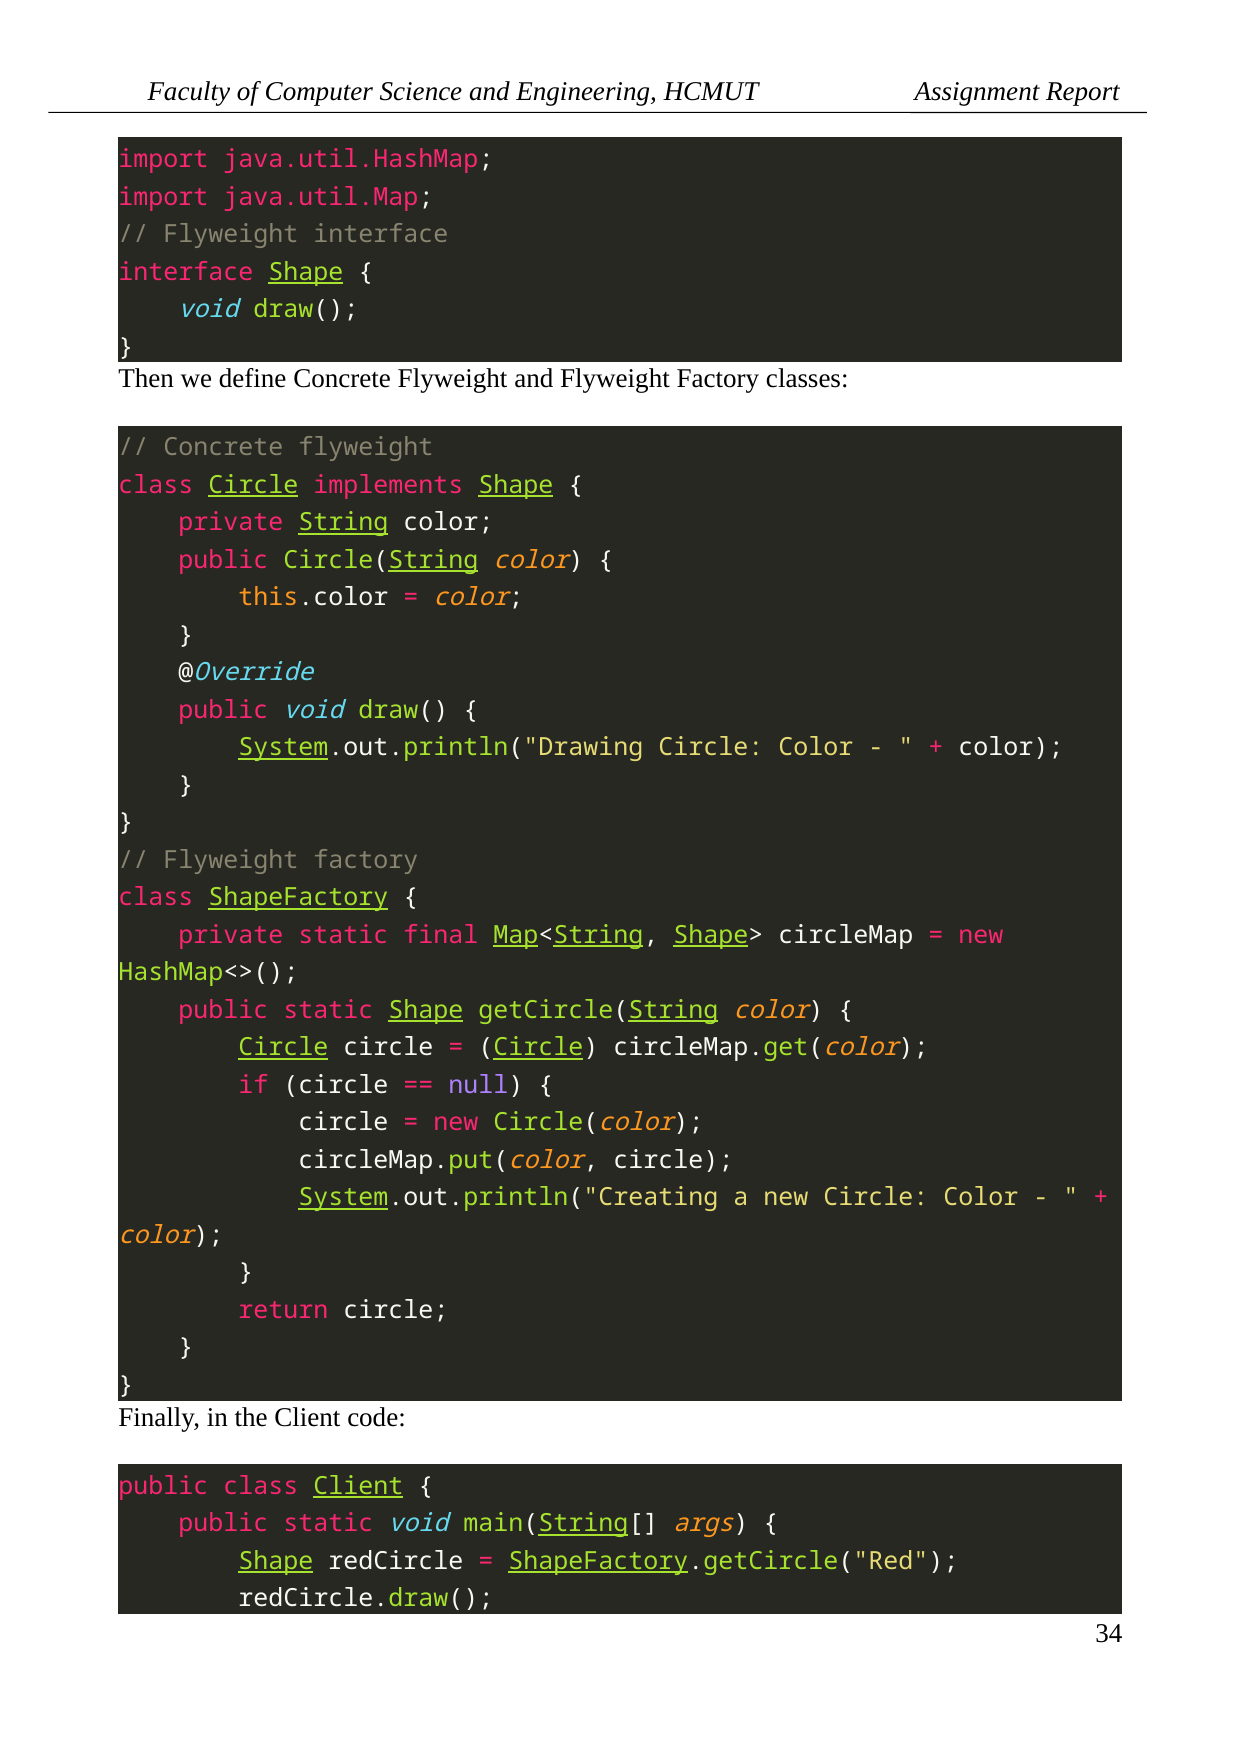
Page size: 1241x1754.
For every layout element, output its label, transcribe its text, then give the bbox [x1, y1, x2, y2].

text System.out.println("Drawing Circle: Color - " + color); [118, 726, 1122, 763]
text @Override [118, 651, 1122, 688]
text // Flyweight factory [118, 838, 1122, 876]
text } [118, 801, 1122, 838]
text public class Client { [118, 1464, 1122, 1501]
text public Circle(String color) { [118, 538, 1122, 576]
text public static Shape getCircle(String color) { [118, 988, 1122, 1026]
text Circle circle = (Circle) circleMap.get(color); [118, 1026, 1122, 1063]
text } [118, 1326, 1122, 1363]
text private String color; [118, 501, 1122, 538]
text } [118, 763, 1122, 801]
text System.out.println("Creating a new Circle: Color - " + color); [118, 1176, 1122, 1251]
text import java.util.Map; [118, 175, 1122, 212]
text void draw(); [118, 287, 1122, 325]
text public static void main(String[] args) { [118, 1501, 1122, 1539]
text if (circle == null) { [118, 1063, 1122, 1101]
text return circle; [118, 1288, 1122, 1326]
text Finally, in the Client code: [118, 1401, 1122, 1432]
text } [118, 613, 1122, 651]
text Then we define Concrete Flyweight and Flyweight Factory classes: [118, 362, 1122, 393]
text import java.util.HashMap; [118, 137, 1122, 175]
text } [118, 325, 1122, 362]
text class Circle implements Shape { [118, 463, 1122, 501]
text interface Shape { [118, 250, 1122, 287]
text private static final Map<String, Shape> circleMap = new HashMap<>(); [118, 913, 1122, 988]
text } [118, 1251, 1122, 1288]
text // Concrete flyweight [118, 426, 1122, 463]
text redCircle.draw(); [118, 1576, 1122, 1614]
text // Flyweight interface [118, 212, 1122, 250]
text class ShapeFactory { [118, 876, 1122, 913]
text circleMap.put(color, circle); [118, 1138, 1122, 1176]
text } [118, 1363, 1122, 1401]
text circle = new Circle(color); [118, 1101, 1122, 1138]
text public void draw() { [118, 688, 1122, 726]
text Shape redCircle = ShapeFactory.getCircle("Red"); [118, 1539, 1122, 1576]
text this.color = color; [118, 576, 1122, 613]
